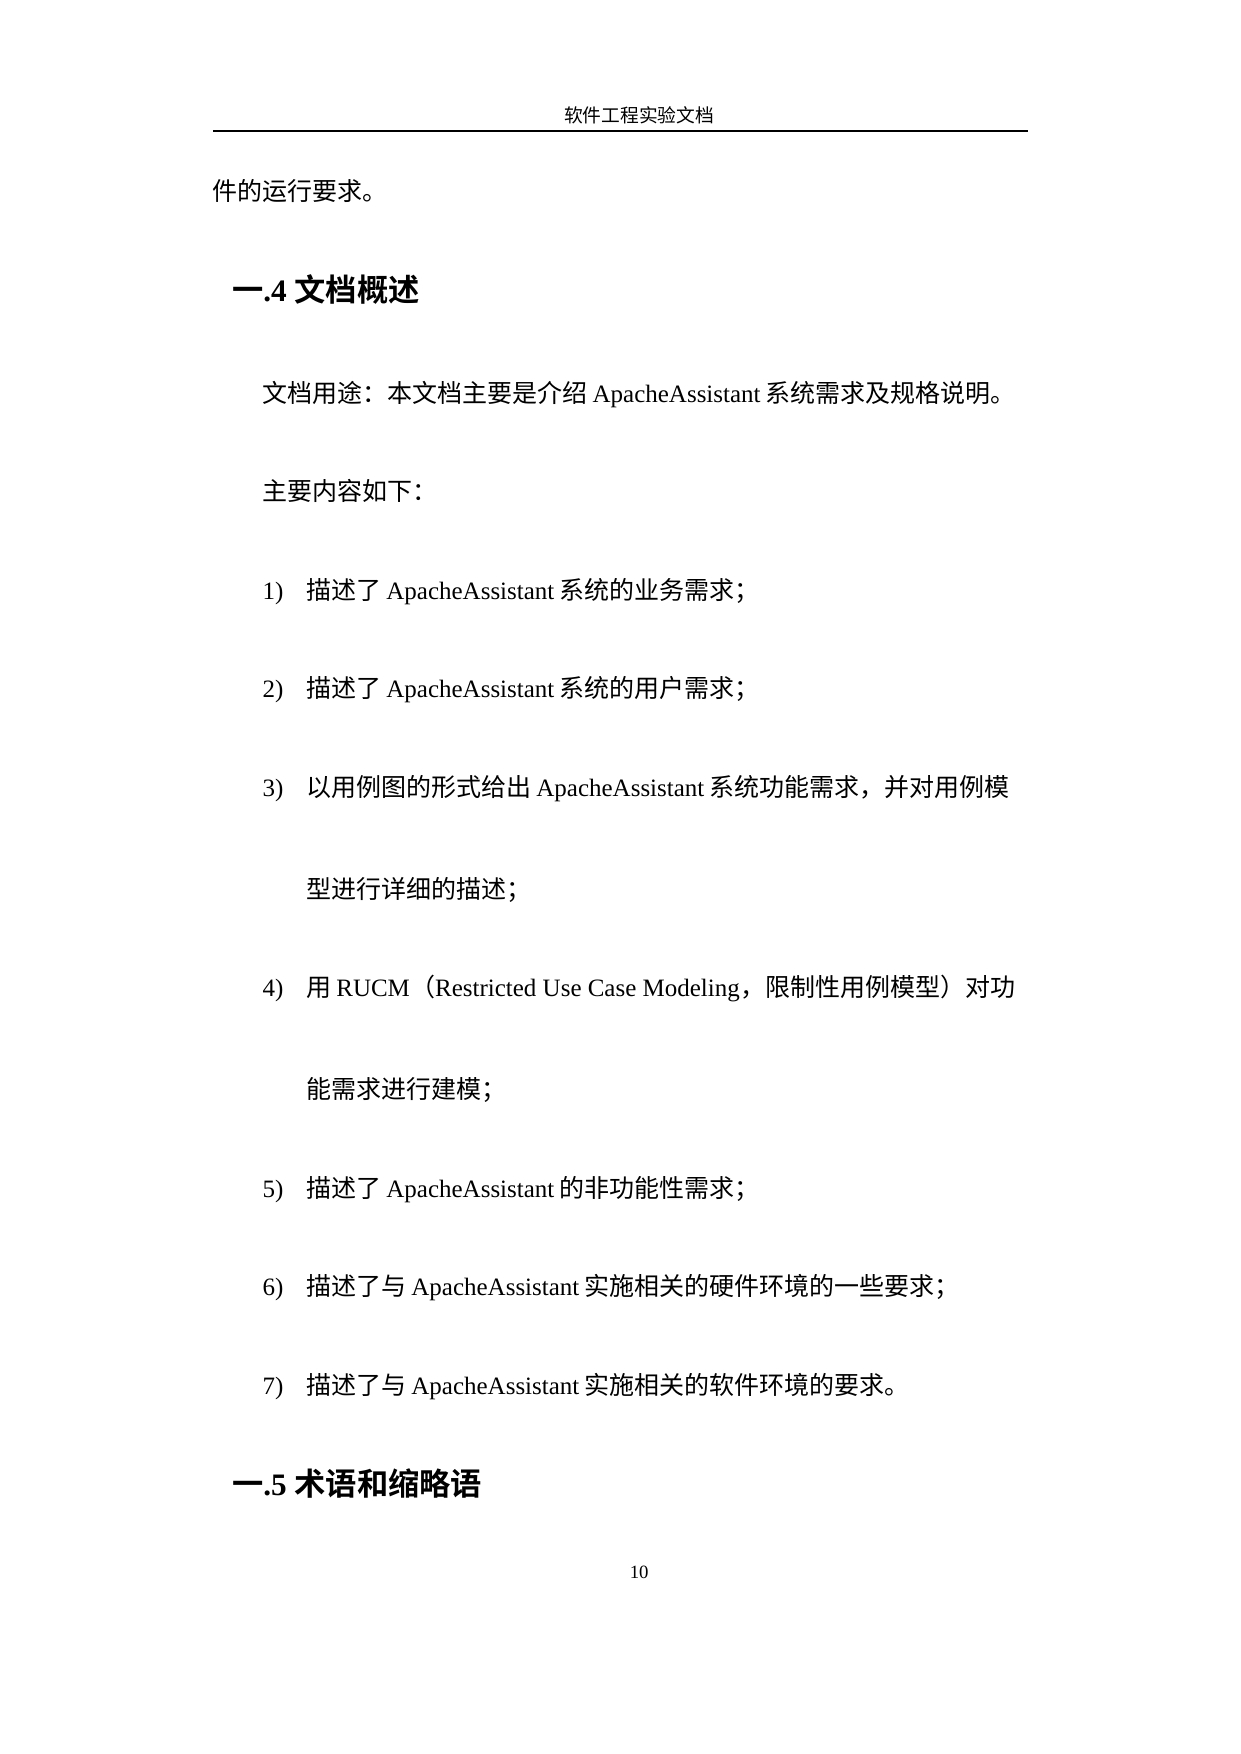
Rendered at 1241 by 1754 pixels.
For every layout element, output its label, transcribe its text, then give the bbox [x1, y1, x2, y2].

list 描述了与ApacheAssistant实施相关的硬件环境的一些要求； [262, 1251, 1028, 1319]
list 描述了ApacheAssistant的非功能性需求； [262, 1152, 1028, 1220]
text 主要内容如下： [212, 456, 1028, 524]
text 文档概述 [232, 254, 1028, 322]
list 描述了与ApacheAssistant实施相关的软件环境的要求。 [262, 1349, 1028, 1417]
text 术语和缩略语 [232, 1448, 1028, 1516]
list 用RUCM（Restricted Use Case Modeling，限制性用例模型）对功能需求进行建模； [262, 952, 1028, 1122]
list 以用例图的形式给出ApacheAssistant系统功能需求，并对用例模型进行详细的描述； [262, 751, 1028, 921]
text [212, 156, 1028, 224]
text 文档用途：本文档主要是介绍ApacheAssistant系统需求及规格说明。 [212, 357, 1028, 425]
list 描述了ApacheAssistant系统的业务需求； [262, 554, 1028, 622]
list 描述了ApacheAssistant系统的用户需求； [262, 653, 1028, 721]
